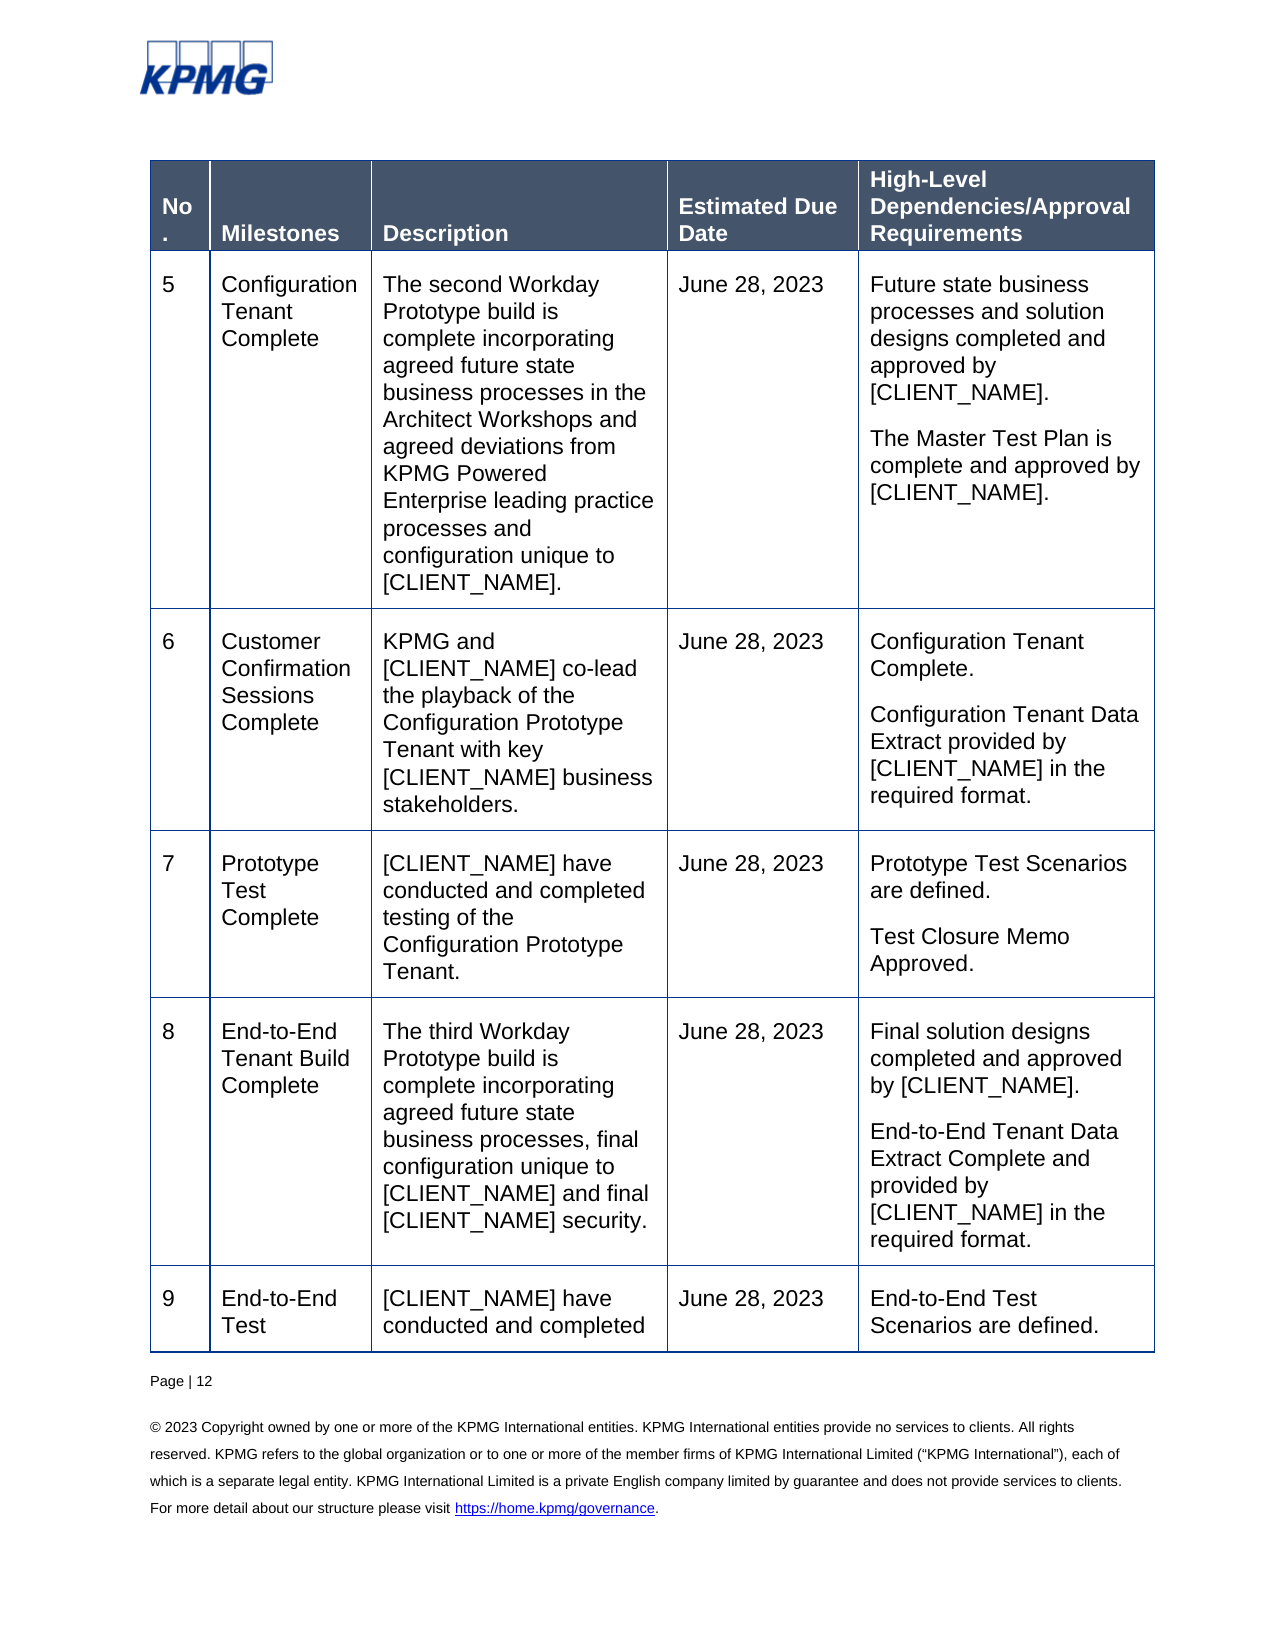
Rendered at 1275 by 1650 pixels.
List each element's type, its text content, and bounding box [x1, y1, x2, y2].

table_cell 5 [151, 251, 209, 608]
table_cell Configuration Tenant Complete [211, 251, 371, 608]
table_cell June 28, 2023 [668, 251, 858, 608]
table_cell Prototype Test Scenarios are defined. Test Closure Memo Approved. [859, 831, 1154, 997]
table_cell End-to-End Test Complete [211, 1266, 371, 1351]
table_cell June 28, 2023 [668, 609, 858, 829]
table_cell June 28, 2023 [668, 998, 858, 1265]
table_cell June 28, 2023 [668, 831, 858, 997]
picture [118, 0, 302, 136]
table_cell The second Workday Prototype build is complete incorporating agreed future state business processes in the Architect Workshops and agreed deviations from KPMG Powered Enterprise leading practice processes and configuration unique to [CLIENT_NAME]. [372, 251, 667, 608]
table_cell End-to-End Tenant Build Complete [211, 998, 371, 1265]
table_cell The third Workday Prototype build is complete incorporating agreed future state business processes, final configuration unique to [CLIENT_NAME] and final [CLIENT_NAME] security. [372, 998, 667, 1265]
table_header Estimated Due Date [668, 161, 858, 250]
table_cell 9 [151, 1266, 209, 1351]
table_cell Future state business processes and solution designs completed and approved by [CLIENT_NAME]. The Master Test Plan is complete and approved by [CLIENT_NAME]. [859, 251, 1154, 608]
table_cell 6 [151, 609, 209, 829]
table_cell [CLIENT_NAME] have conducted and completed testing of the End-to-End Prototype Tenant. [372, 1266, 667, 1351]
table_header Description [372, 161, 667, 250]
table_cell Final solution designs completed and approved by [CLIENT_NAME]. End-to-End Tenant Data Extract Complete and provided by [CLIENT_NAME] in the required format. [859, 998, 1154, 1265]
table_header Milestones [211, 161, 371, 250]
table_cell Prototype Test Complete [211, 831, 371, 997]
table_header No. [151, 161, 209, 250]
table_cell Configuration Tenant Complete. Configuration Tenant Data Extract provided by [CLIENT_NAME] in the required format. [859, 609, 1154, 829]
table_cell End-to-End Test Scenarios are defined. End-to-End Test achieved the Acceptance Criteria and is Accepted. Test Closure Memo Approved. [859, 1266, 1154, 1351]
table_cell KPMG and [CLIENT_NAME] co-lead the playback of the Configuration Prototype Tenant with key [CLIENT_NAME] business stakeholders. [372, 609, 667, 829]
table_cell 8 [151, 998, 209, 1265]
table_cell June 28, 2023 [668, 1266, 858, 1351]
table_header High-Level Dependencies/Approval Requirements [859, 161, 1154, 250]
table_cell [CLIENT_NAME] have conducted and completed testing of the Configuration Prototype Tenant. [372, 831, 667, 997]
table_cell Customer Confirmation Sessions Complete [211, 609, 371, 829]
table_cell 7 [151, 831, 209, 997]
